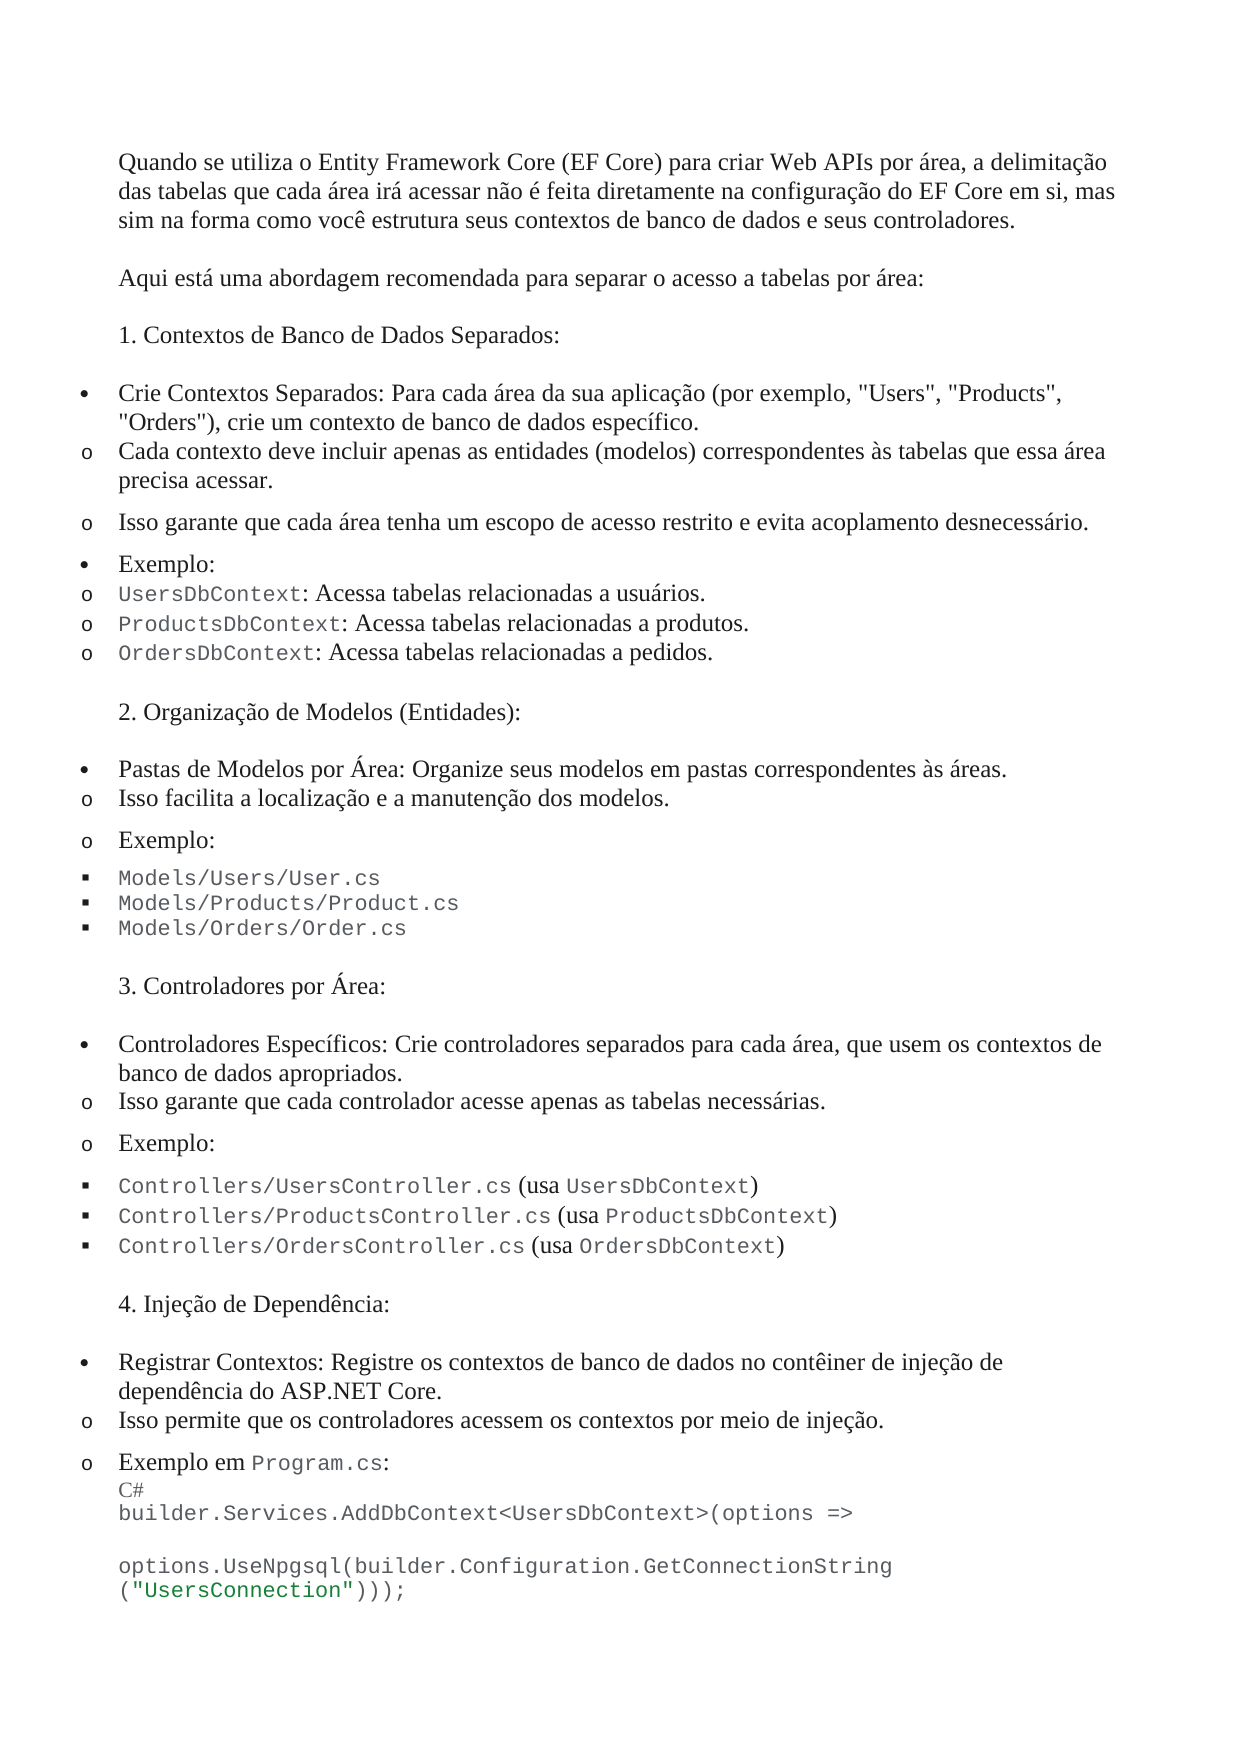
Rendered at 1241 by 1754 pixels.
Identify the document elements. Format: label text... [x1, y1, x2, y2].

list Models/Orders/Order.cs [81, 917, 1122, 942]
text 4. Injeção de Dependência: [118, 1289, 1122, 1318]
text Aqui está uma abordagem recomendada para separar o acesso a tabelas por área: [118, 263, 1122, 291]
text 1. Contextos de Banco de Dados Separados: [118, 321, 1122, 349]
text options.UseNpgsql(builder.Configuration.GetConnectionString("UsersConnection"))); [118, 1527, 1122, 1604]
text Quando se utiliza o Entity Framework Core (EF Core) para criar Web APIs por área, a delimitação das tabelas que cada área irá acessar não é feita diretamente na configuração do EF Core em si, mas sim na forma como você estrutura seus contextos de banco de dados e seus controladores. [118, 147, 1122, 233]
list Crie Contextos Separados: Para cada área da sua aplicação (por exemplo, "Users", "Products", "Orders"), crie um contexto de banco de dados específico. [81, 378, 1122, 436]
list UsersDbContext: Acessa tabelas relacionadas a usuários. [81, 578, 1122, 608]
list Isso facilita a localização e a manutenção dos modelos. [81, 783, 1122, 813]
list Isso garante que cada controlador acesse apenas as tabelas necessárias. [81, 1086, 1122, 1116]
list Cada contexto deve incluir apenas as entidades (modelos) correspondentes às tabelas que essa área precisa acessar. [81, 436, 1122, 494]
list Isso garante que cada área tenha um escopo de acesso restrito e evita acoplamento desnecessário. [81, 507, 1122, 536]
list Registrar Contextos: Registre os contextos de banco de dados no contêiner de injeção de dependência do ASP.NET Core. [81, 1347, 1122, 1405]
list Models/Products/Product.cs [81, 892, 1122, 917]
list Controllers/OrdersController.cs (usa OrdersDbContext) [81, 1230, 1122, 1260]
list Controladores Específicos: Crie controladores separados para cada área, que usem os contextos de banco de dados apropriados. [81, 1029, 1122, 1086]
list Models/Users/User.cs [81, 867, 1122, 892]
list Exemplo: [81, 825, 1122, 855]
list Exemplo: [81, 549, 1122, 578]
text 2. Organização de Modelos (Entidades): [118, 697, 1122, 725]
list ProductsDbContext: Acessa tabelas relacionadas a produtos. [81, 608, 1122, 637]
list Exemplo: [81, 1128, 1122, 1158]
text 3. Controladores por Área: [118, 971, 1122, 1000]
list Controllers/UsersController.cs (usa UsersDbContext) [81, 1171, 1122, 1200]
list Exemplo em Program.cs: [81, 1447, 1122, 1477]
text C# [118, 1477, 1122, 1502]
text builder.Services.AddDbContext<UsersDbContext>(options => [118, 1502, 1122, 1527]
list Pastas de Modelos por Área: Organize seus modelos em pastas correspondentes às áreas. [81, 754, 1122, 783]
list Isso permite que os controladores acessem os contextos por meio de injeção. [81, 1405, 1122, 1434]
list Controllers/ProductsController.cs (usa ProductsDbContext) [81, 1200, 1122, 1230]
list OrdersDbContext: Acessa tabelas relacionadas a pedidos. [81, 637, 1122, 667]
